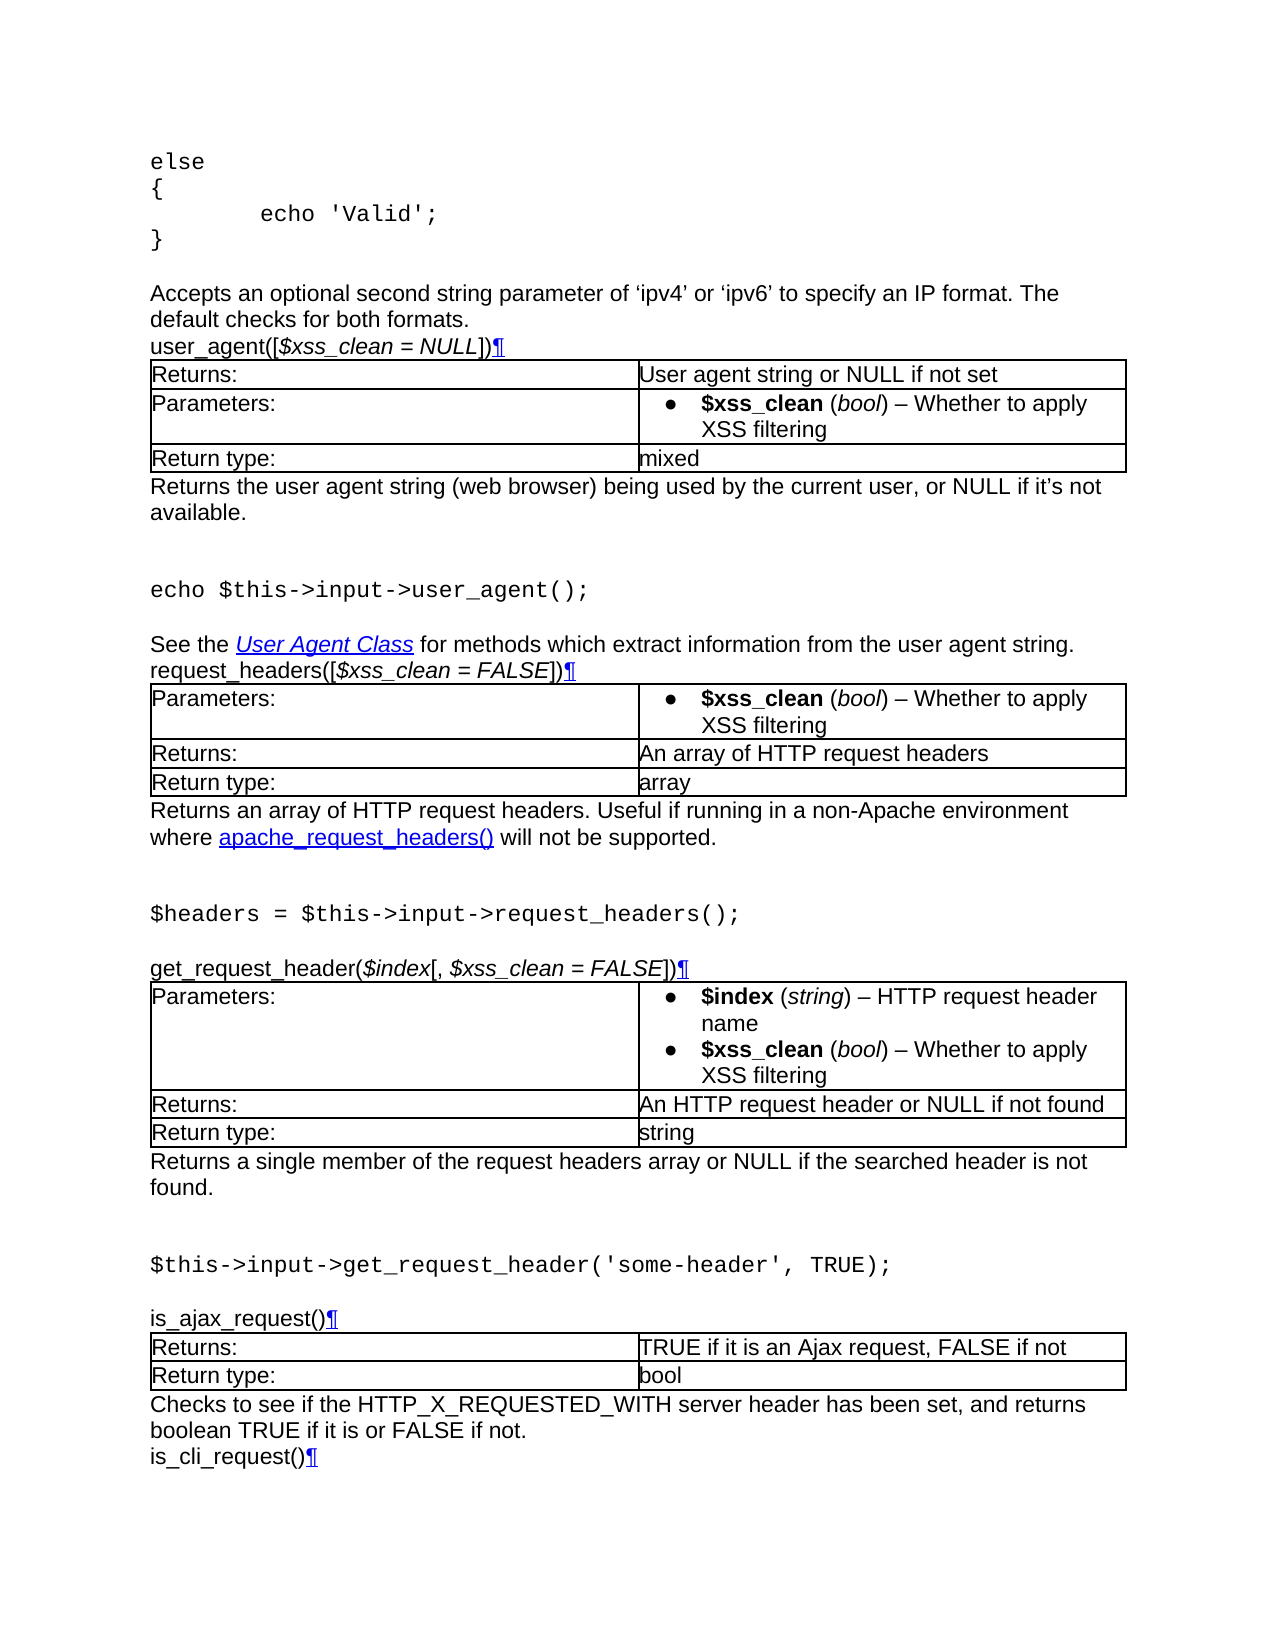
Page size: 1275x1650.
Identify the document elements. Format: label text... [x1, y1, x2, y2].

table_cell Return type: [152, 1362, 638, 1388]
table_header $index (string) – HTTP request header name $xss_clean (bool) – Whether to apply XSS filtering [640, 983, 1125, 1089]
text Returns the user agent string (web browser) being used by the current user, or NULL if it’s not available. [150, 473, 1125, 526]
table_cell mixed [640, 445, 1125, 471]
table_cell string [640, 1119, 1125, 1146]
text Accepts an optional second string parameter of ‘ipv4’ or ‘ipv6’ to specify an IP format. The default checks for both formats. [150, 280, 1125, 333]
table_header User agent string or NULL if not set [640, 361, 1125, 388]
text is_ajax_request()¶ [150, 1305, 1125, 1332]
table_cell Return type: [152, 1119, 638, 1146]
table_cell Parameters: [152, 390, 638, 442]
table_cell Return type: [152, 769, 638, 795]
table_header Returns: [152, 361, 638, 388]
table_cell array [640, 769, 1125, 795]
table_header $xss_clean (bool) – Whether to apply XSS filtering [640, 685, 1125, 738]
text $this->input->get_request_header('some-header', TRUE); [150, 1253, 1125, 1305]
text get_request_header($index[, $xss_clean = FALSE])¶ [150, 955, 1125, 981]
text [150, 150, 1125, 280]
text $headers = $this->input->request_headers(); [150, 902, 1125, 955]
text Returns an array of HTTP request headers. Useful if running in a non-Apache environment where apache_request_headers() will not be supported. [150, 797, 1125, 850]
table_header TRUE if it is an Ajax request, FALSE if not [640, 1334, 1125, 1360]
table_header Returns: [152, 1334, 638, 1360]
text See the User Agent Class for methods which extract information from the user agent string. [150, 631, 1125, 657]
table_header Parameters: [152, 983, 638, 1089]
table_cell Returns: [152, 740, 638, 767]
table_cell Return type: [152, 445, 638, 471]
text Returns a single member of the request headers array or NULL if the searched header is not found. [150, 1148, 1125, 1200]
table_cell Returns: [152, 1091, 638, 1117]
text request_headers([$xss_clean = FALSE])¶ [150, 657, 1125, 683]
table_cell $xss_clean (bool) – Whether to apply XSS filtering [640, 390, 1125, 442]
text is_cli_request()¶ [150, 1443, 1125, 1470]
text Checks to see if the HTTP_X_REQUESTED_WITH server header has been set, and returns boolean TRUE if it is or FALSE if not. [150, 1391, 1125, 1443]
text echo $this->input->user_agent(); [150, 578, 1125, 631]
table_cell An array of HTTP request headers [640, 740, 1125, 767]
table_cell An HTTP request header or NULL if not found [640, 1091, 1125, 1117]
table_cell bool [640, 1362, 1125, 1388]
table_header Parameters: [152, 685, 638, 738]
text user_agent([$xss_clean = NULL])¶ [150, 333, 1125, 359]
